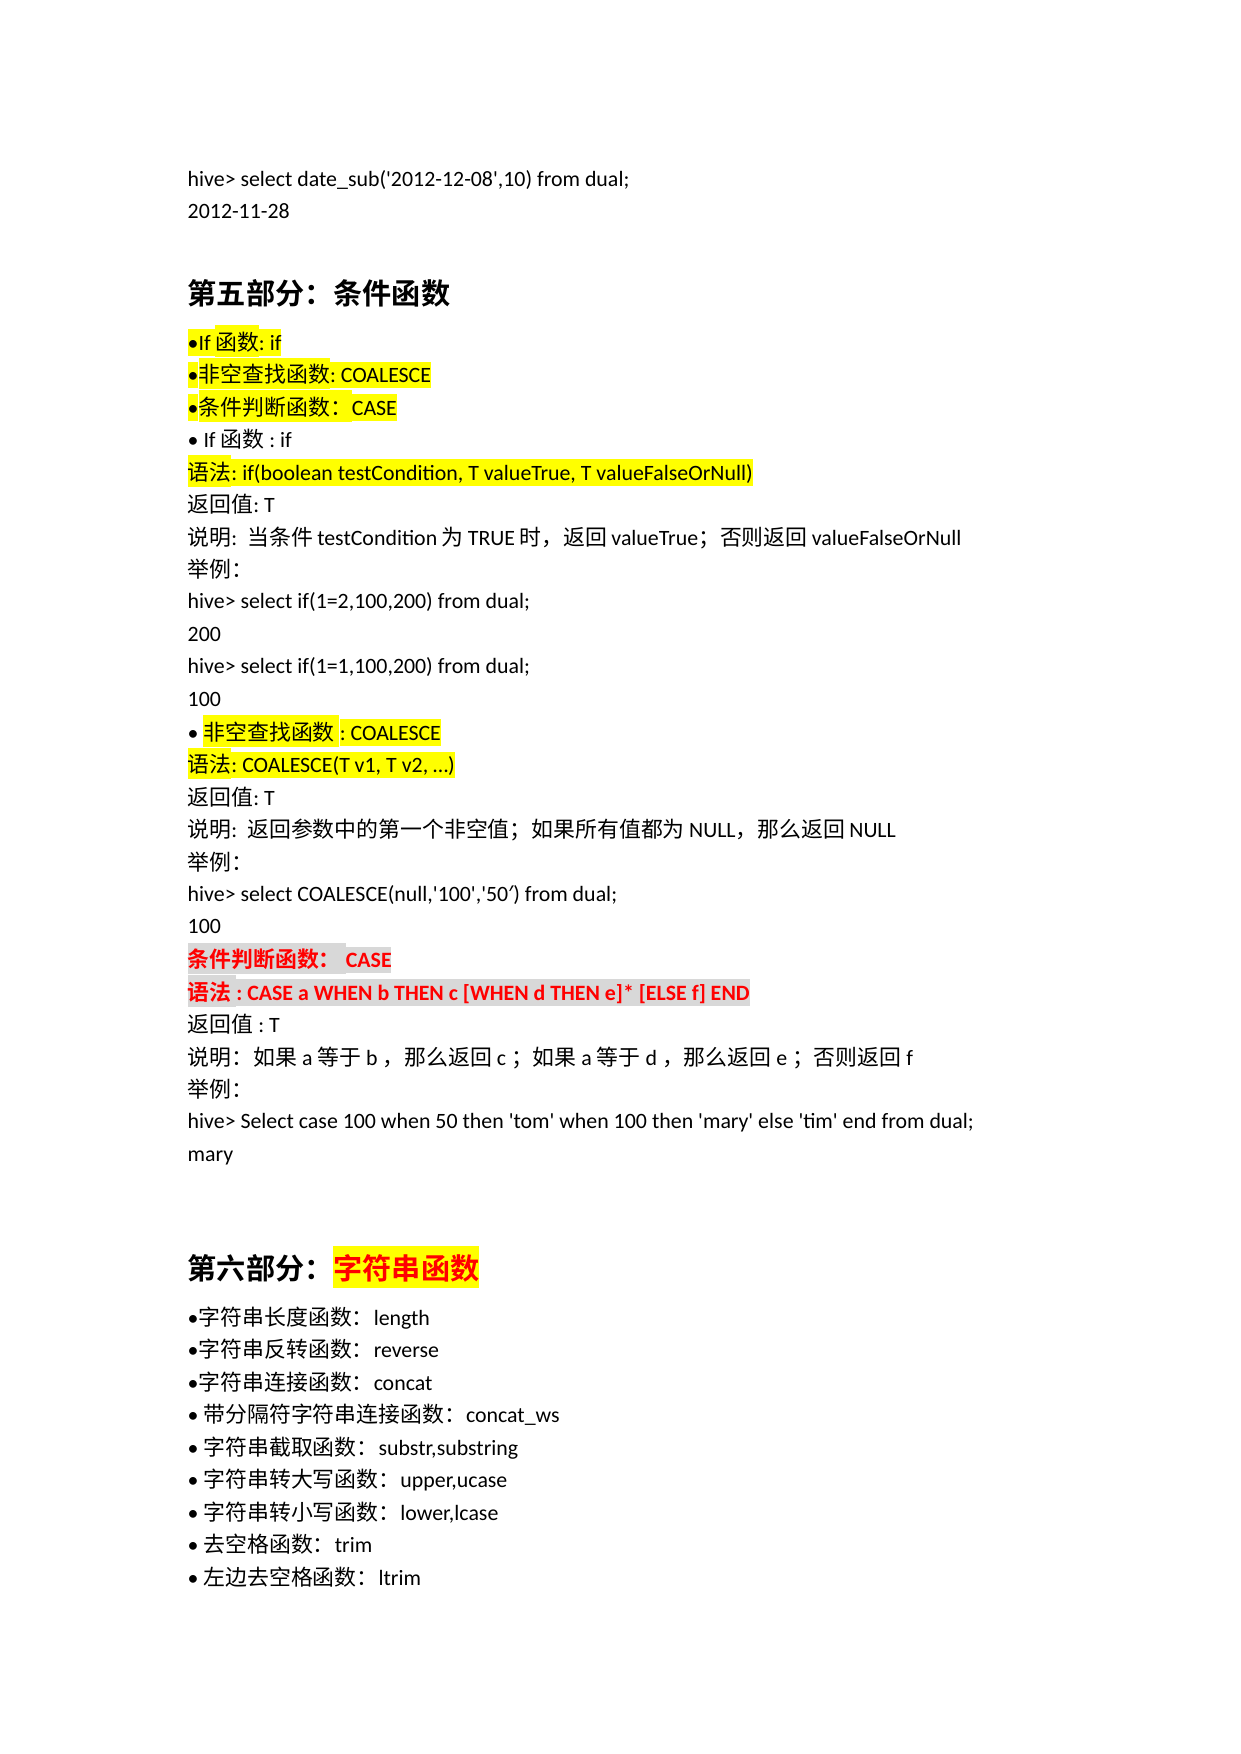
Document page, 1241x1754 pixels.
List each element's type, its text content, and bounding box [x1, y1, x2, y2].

text • 字符串转大写函数：upper,ucase [187, 1462, 1053, 1494]
text 返回值 : T [187, 1007, 1053, 1039]
text •If函数: if [187, 324, 1053, 357]
text mary [187, 1137, 1053, 1169]
text hive> select COALESCE(null,'100','50′) from dual; [187, 877, 1053, 909]
text 举例： [187, 552, 1053, 584]
text hive> select if(1=1,100,200) from dual; [187, 649, 1053, 682]
text •非空查找函数: COALESCE [187, 357, 1053, 389]
text • If 函数 : if [187, 422, 1053, 454]
text •字符串长度函数：length [187, 1299, 1053, 1332]
text 说明: 当条件testCondition为TRUE时，返回valueTrue；否则返回valueFalseOrNull [187, 519, 1053, 552]
text 说明: 返回参数中的第一个非空值；如果所有值都为NULL，那么返回NULL [187, 812, 1053, 844]
text hive> Select case 100 when 50 then 'tom' when 100 then 'mary' else 'tim' end from dual; [187, 1104, 1053, 1137]
text • 去空格函数：trim [187, 1527, 1053, 1559]
text • 左边去空格函数：ltrim [187, 1559, 1053, 1592]
text 条件判断函数： CASE [187, 942, 1053, 974]
text 100 [187, 682, 1053, 714]
text 语法: COALESCE(T v1, T v2, …) [187, 747, 1053, 779]
text 语法: if(boolean testCondition, T valueTrue, T valueFalseOrNull) [187, 454, 1053, 487]
text 举例： [187, 1072, 1053, 1104]
text • 带分隔符字符串连接函数：concat_ws [187, 1397, 1053, 1429]
text hive> select if(1=2,100,200) from dual; [187, 584, 1053, 617]
text 返回值: T [187, 487, 1053, 519]
text 100 [187, 909, 1053, 942]
text •条件判断函数：CASE [187, 389, 1053, 422]
text 第六部分：字符串函数 [187, 1234, 1053, 1299]
text •字符串反转函数：reverse [187, 1332, 1053, 1364]
text • 字符串转小写函数：lower,lcase [187, 1494, 1053, 1527]
text • 非空查找函数 : COALESCE [187, 714, 1053, 747]
text 第五部分：条件函数 [187, 259, 1053, 324]
text 返回值: T [187, 779, 1053, 812]
text • 字符串截取函数：substr,substring [187, 1429, 1053, 1462]
text 举例： [187, 844, 1053, 877]
text 说明：如果 a 等于 b ，那么返回 c ；如果 a 等于 d ，那么返回 e ；否则返回 f [187, 1039, 1053, 1072]
text •字符串连接函数：concat [187, 1364, 1053, 1397]
text 2012-11-28 [187, 194, 1053, 227]
text 语法 : CASE a WHEN b THEN c [WHEN d THEN e]* [ELSE f] END [187, 974, 1053, 1007]
text 200 [187, 617, 1053, 649]
text hive> select date_sub('2012-12-08',10) from dual; [187, 162, 1053, 194]
